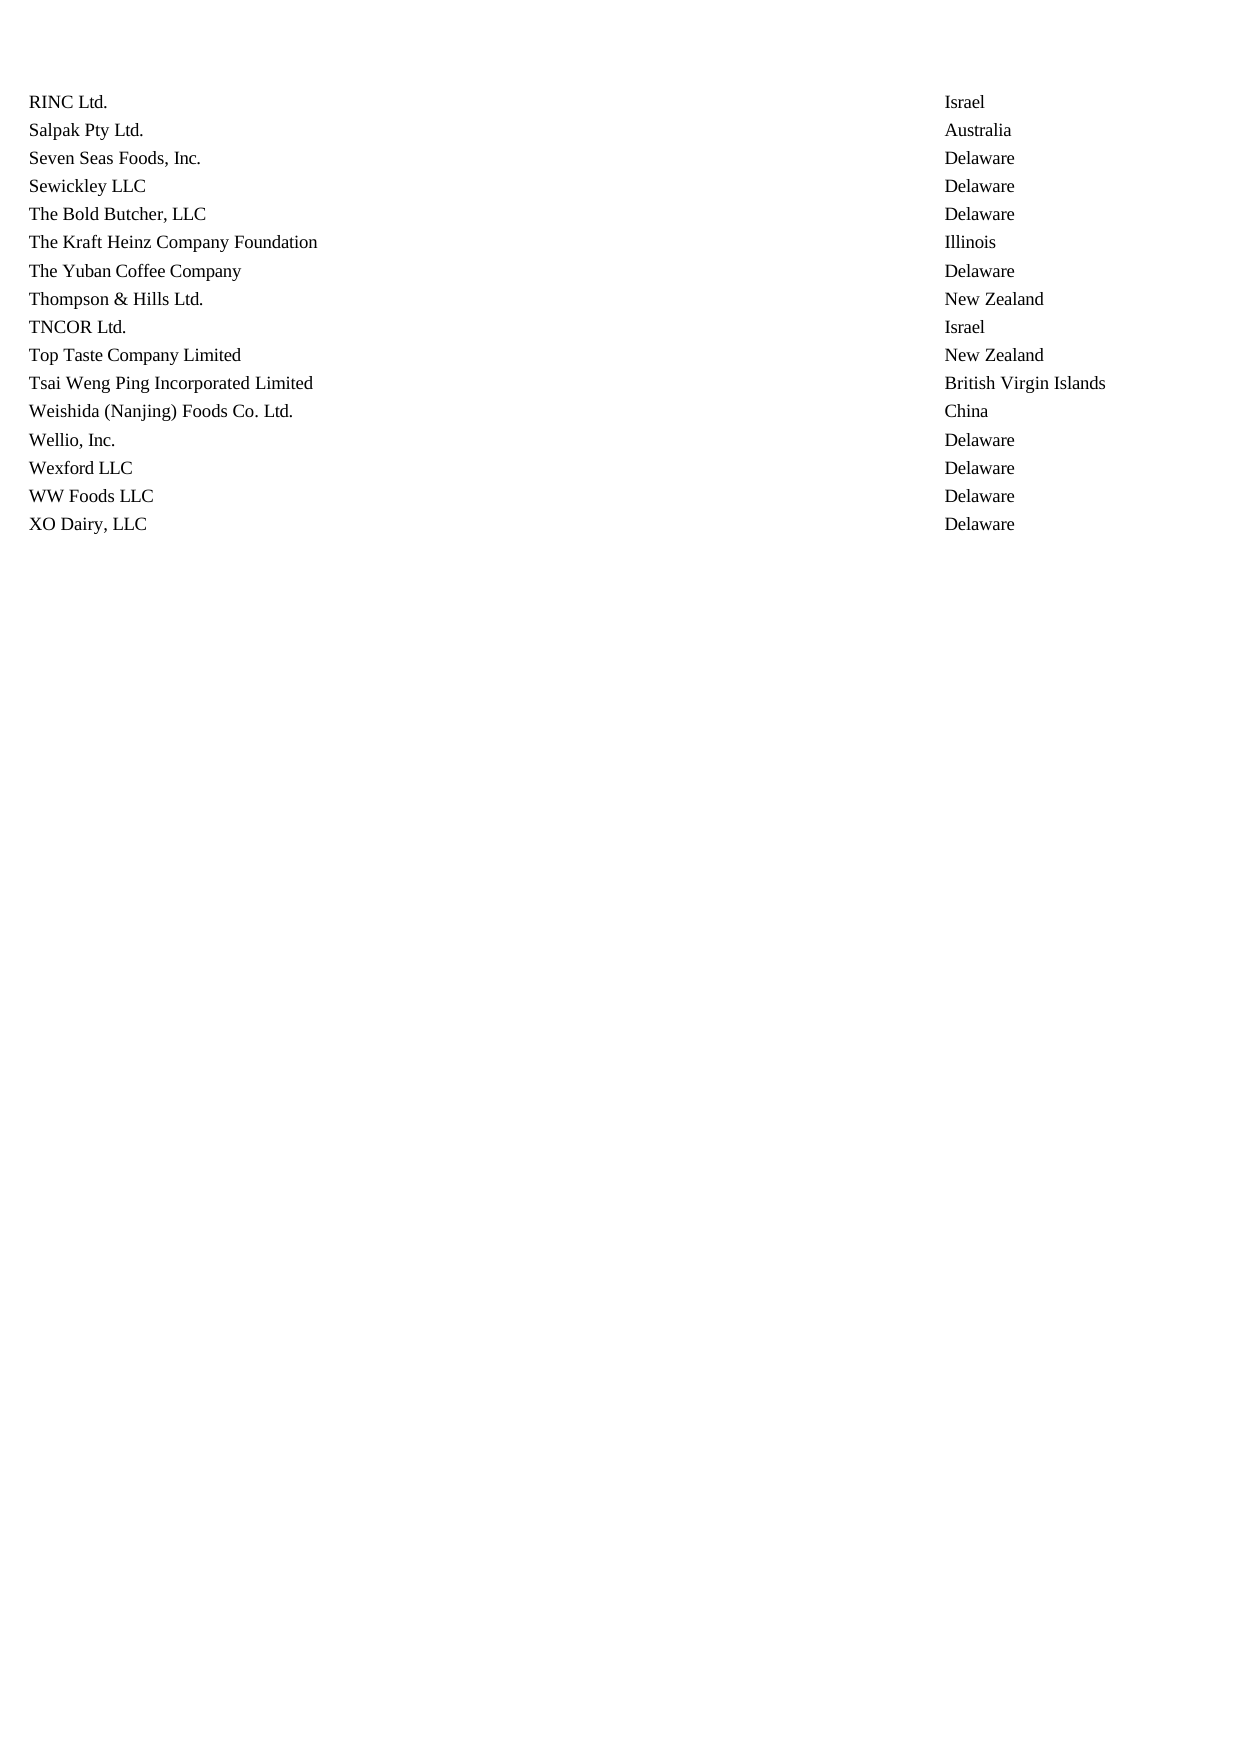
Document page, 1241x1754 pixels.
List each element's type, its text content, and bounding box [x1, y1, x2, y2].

text The Kraft Heinz Company Foundation Illinois [29, 231, 1230, 253]
text TNCOR Ltd. Israel [29, 316, 1230, 337]
text WW Foods LLC Delaware [29, 485, 1230, 506]
text Wexford LLC Delaware [29, 457, 1230, 478]
text The Yuban Coffee Company Delaware [29, 259, 1230, 281]
text RINC Ltd. Israel [29, 91, 1230, 112]
text Wellio, Inc. Delaware [29, 428, 1230, 450]
text Thompson & Hills Ltd. New Zealand [29, 288, 1230, 309]
text XO Dairy, LLC Delaware [29, 513, 1230, 534]
text Sewickley LLC Delaware [29, 175, 1230, 197]
text Seven Seas Foods, Inc. Delaware [29, 147, 1230, 169]
text Top Taste Company Limited New Zealand [29, 344, 1230, 366]
text The Bold Butcher, LLC Delaware [29, 203, 1230, 225]
text Salpak Pty Ltd. Australia [29, 119, 1230, 141]
text Tsai Weng Ping Incorporated Limited British Virgin Islands [29, 372, 1230, 394]
text Weishida (Nanjing) Foods Co. Ltd. China [29, 400, 1230, 422]
